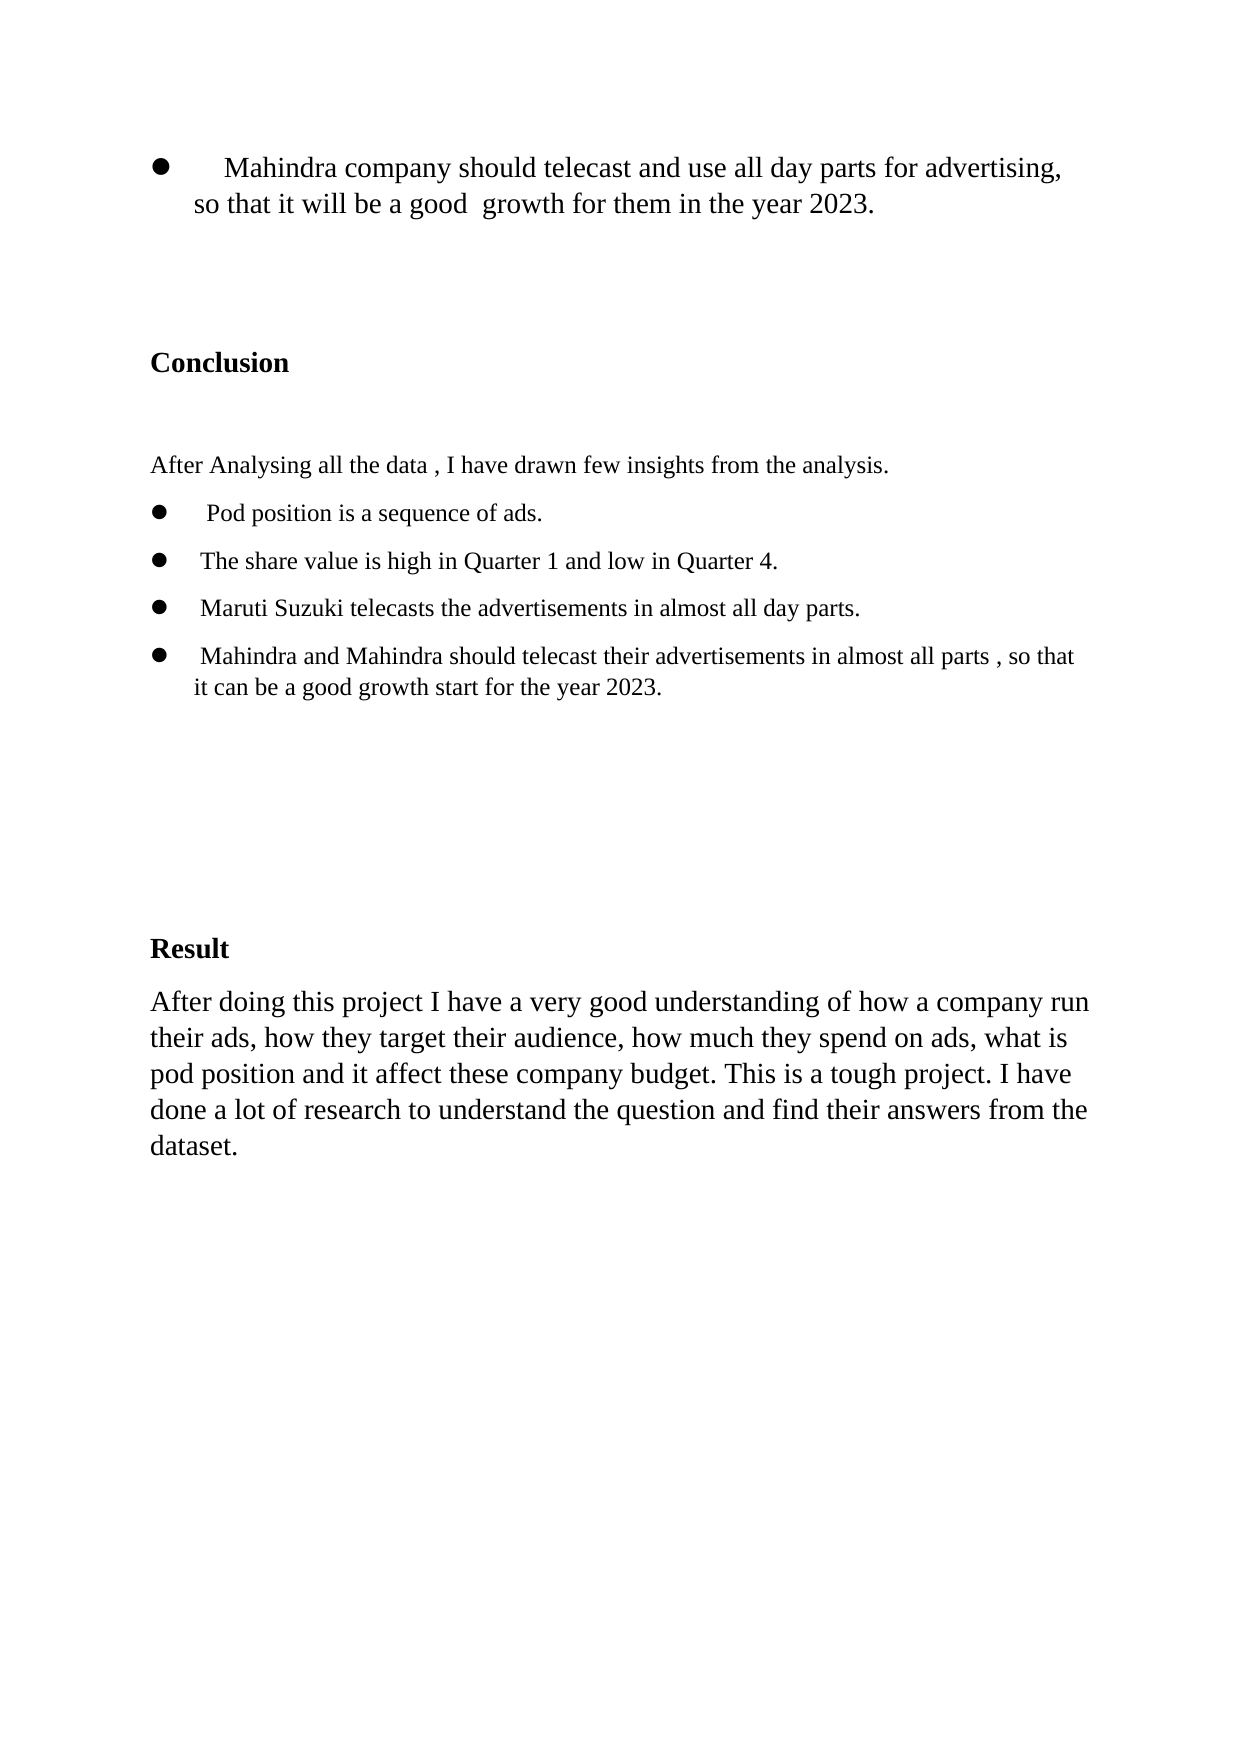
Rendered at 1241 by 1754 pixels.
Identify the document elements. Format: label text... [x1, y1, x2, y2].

list  Mahindra company should telecast and use all day parts for advertising, so that it will be a good growth for them in the year 2023. [150, 150, 1090, 220]
list The share value is high in Quarter 1 and low in Quarter 4. [150, 546, 1090, 574]
text Result [150, 931, 1090, 965]
text After Analysing all the data , I have drawn few insights from the analysis. [150, 450, 1090, 479]
text Conclusion [150, 345, 1090, 378]
list Mahindra and Mahindra should telecast their advertisements in almost all parts , so that it can be a good growth start for the year 2023. [150, 641, 1090, 701]
text After doing this project I have a very good understanding of how a company run their ads, how they target their audience, how much they spend on ads, what is pod position and it affect these company budget. This is a tough project. I have done a lot of research to understand the question and find their answers from the dataset. [150, 984, 1090, 1162]
list Pod position is a sequence of ads. [150, 498, 1090, 527]
list Maruti Suzuki telecasts the advertisements in almost all day parts. [150, 593, 1090, 622]
